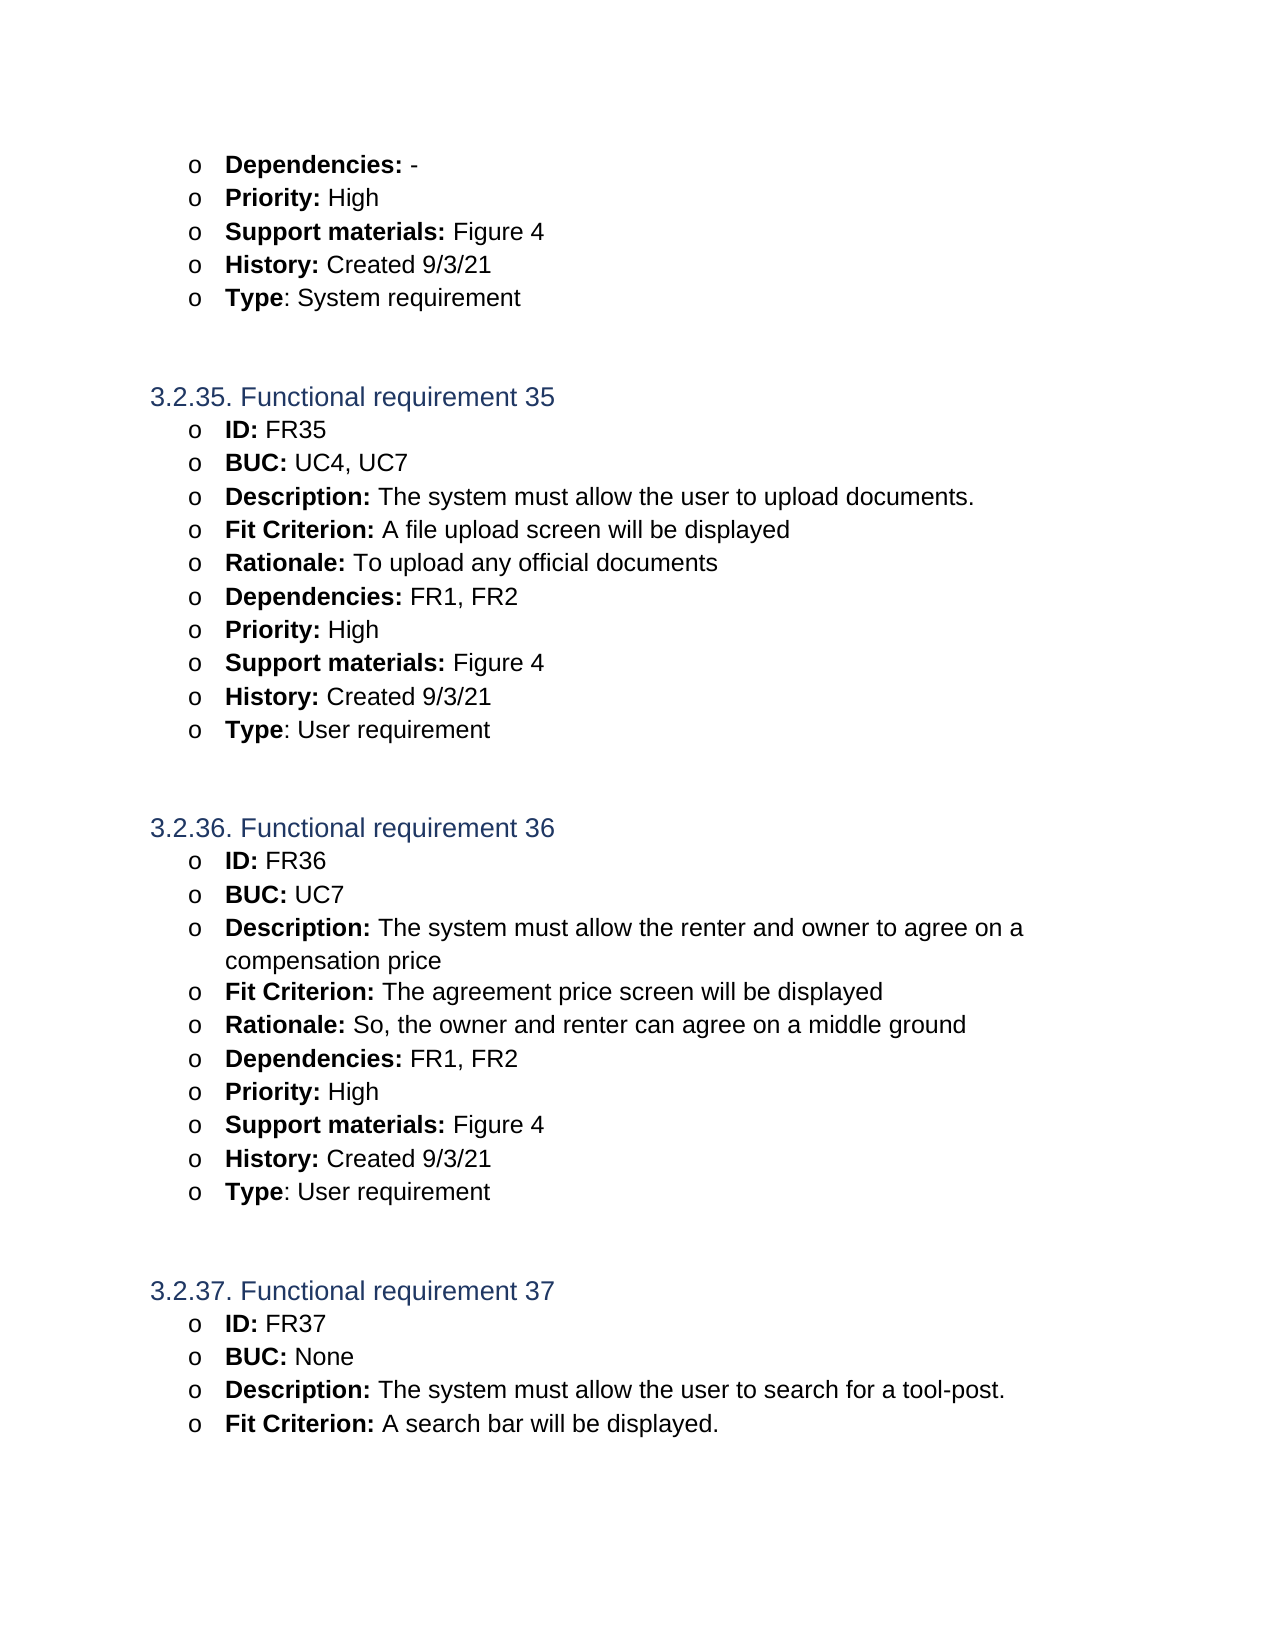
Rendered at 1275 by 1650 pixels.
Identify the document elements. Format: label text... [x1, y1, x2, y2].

list BUC: UC7 [187, 879, 1125, 911]
subtitle 3.2.36. Functional requirement 36 [150, 812, 1125, 844]
list Rationale: To upload any official documents [187, 548, 1125, 579]
list Description: The system must allow the user to upload documents. [187, 481, 1125, 512]
list Support materials: Figure 4 [187, 217, 1125, 248]
list BUC: None [187, 1342, 1125, 1373]
list Dependencies: FR1, FR2 [187, 581, 1125, 612]
list Description: The system must allow the renter and owner to agree on a compensation price [187, 913, 1125, 975]
list ID: FR37 [187, 1309, 1125, 1339]
subtitle 3.2.35. Functional requirement 35 [150, 381, 1125, 412]
list Description: The system must allow the user to search for a tool-post. [187, 1375, 1125, 1406]
list Dependencies: FR1, FR2 [187, 1044, 1125, 1075]
list Dependencies: - [187, 150, 1125, 181]
list Priority: High [187, 183, 1125, 214]
list Priority: High [187, 1077, 1125, 1108]
list Priority: High [187, 615, 1125, 646]
list Rationale: So, the owner and renter can agree on a middle ground [187, 1011, 1125, 1041]
list Fit Criterion: The agreement price screen will be displayed [187, 977, 1125, 1008]
list ID: FR36 [187, 846, 1125, 877]
list Type: User requirement [187, 715, 1125, 746]
list ID: FR35 [187, 415, 1125, 446]
list History: Created 9/3/21 [187, 1144, 1125, 1175]
subtitle 3.2.37. Functional requirement 37 [150, 1275, 1125, 1306]
list Type: User requirement [187, 1177, 1125, 1208]
list Support materials: Figure 4 [187, 1111, 1125, 1141]
list History: Created 9/3/21 [187, 681, 1125, 712]
list Type: System requirement [187, 283, 1125, 314]
list Support materials: Figure 4 [187, 648, 1125, 679]
list History: Created 9/3/21 [187, 250, 1125, 281]
list Fit Criterion: A search bar will be displayed. [187, 1409, 1125, 1439]
list BUC: UC4, UC7 [187, 448, 1125, 479]
list Fit Criterion: A file upload screen will be displayed [187, 515, 1125, 546]
